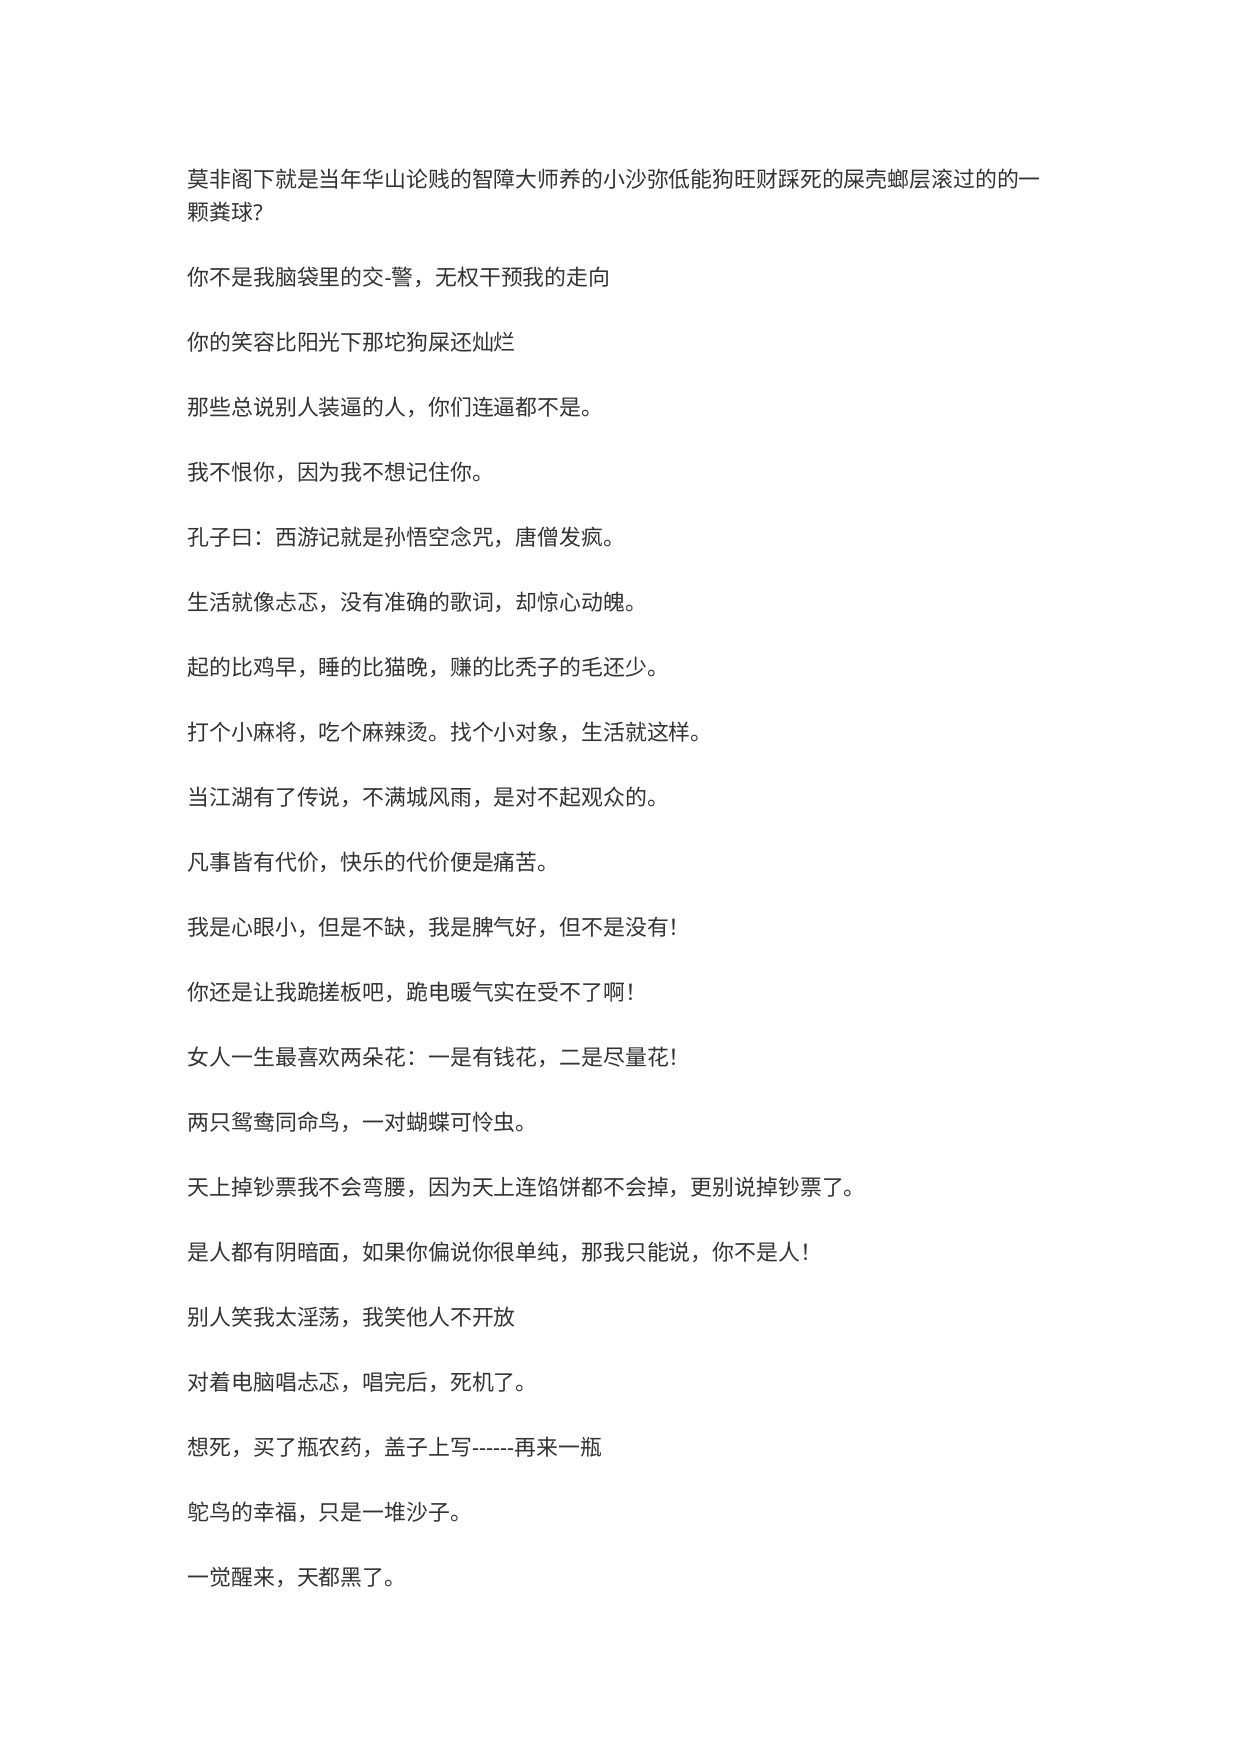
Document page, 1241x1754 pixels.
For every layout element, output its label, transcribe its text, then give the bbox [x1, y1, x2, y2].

text 莫非阁下就是当年华山论贱的智障大师养的小沙弥低能狗旺财踩死的屎壳螂层滚过的的一颗粪球? [187, 162, 1053, 227]
text 起的比鸡早，睡的比猫晚，赚的比秃子的毛还少。 [187, 649, 1053, 682]
text 鸵鸟的幸福，只是一堆沙子。 [187, 1494, 1053, 1527]
text 生活就像忐忑，没有准确的歌词，却惊心动魄。 [187, 584, 1053, 617]
text 你不是我脑袋里的交-警，无权干预我的走向 [187, 259, 1053, 292]
text 别人笑我太淫荡，我笑他人不开放 [187, 1299, 1053, 1332]
text 是人都有阴暗面，如果你偏说你很单纯，那我只能说，你不是人！ [187, 1234, 1053, 1267]
text 女人一生最喜欢两朵花：一是有钱花，二是尽量花！ [187, 1039, 1053, 1072]
text 对着电脑唱忐忑，唱完后，死机了。 [187, 1364, 1053, 1397]
text 你的笑容比阳光下那坨狗屎还灿烂 [187, 324, 1053, 357]
text 当江湖有了传说，不满城风雨，是对不起观众的。 [187, 779, 1053, 812]
text 天上掉钞票我不会弯腰，因为天上连馅饼都不会掉，更别说掉钞票了。 [187, 1169, 1053, 1202]
text 凡事皆有代价，快乐的代价便是痛苦。 [187, 844, 1053, 877]
text 那些总说别人装逼的人，你们连逼都不是。 [187, 389, 1053, 422]
text 我是心眼小，但是不缺，我是脾气好，但不是没有！ [187, 909, 1053, 942]
text 两只鸳鸯同命鸟，一对蝴蝶可怜虫。 [187, 1104, 1053, 1137]
text 一觉醒来，天都黑了。 [187, 1559, 1053, 1592]
text 孔子曰：西游记就是孙悟空念咒，唐僧发疯。 [187, 519, 1053, 552]
text 你还是让我跪搓板吧，跪电暖气实在受不了啊！ [187, 974, 1053, 1007]
text 想死，买了瓶农药，盖子上写------再来一瓶 [187, 1429, 1053, 1462]
text 打个小麻将，吃个麻辣烫。找个小对象，生活就这样。 [187, 714, 1053, 747]
text 我不恨你，因为我不想记住你。 [187, 454, 1053, 487]
